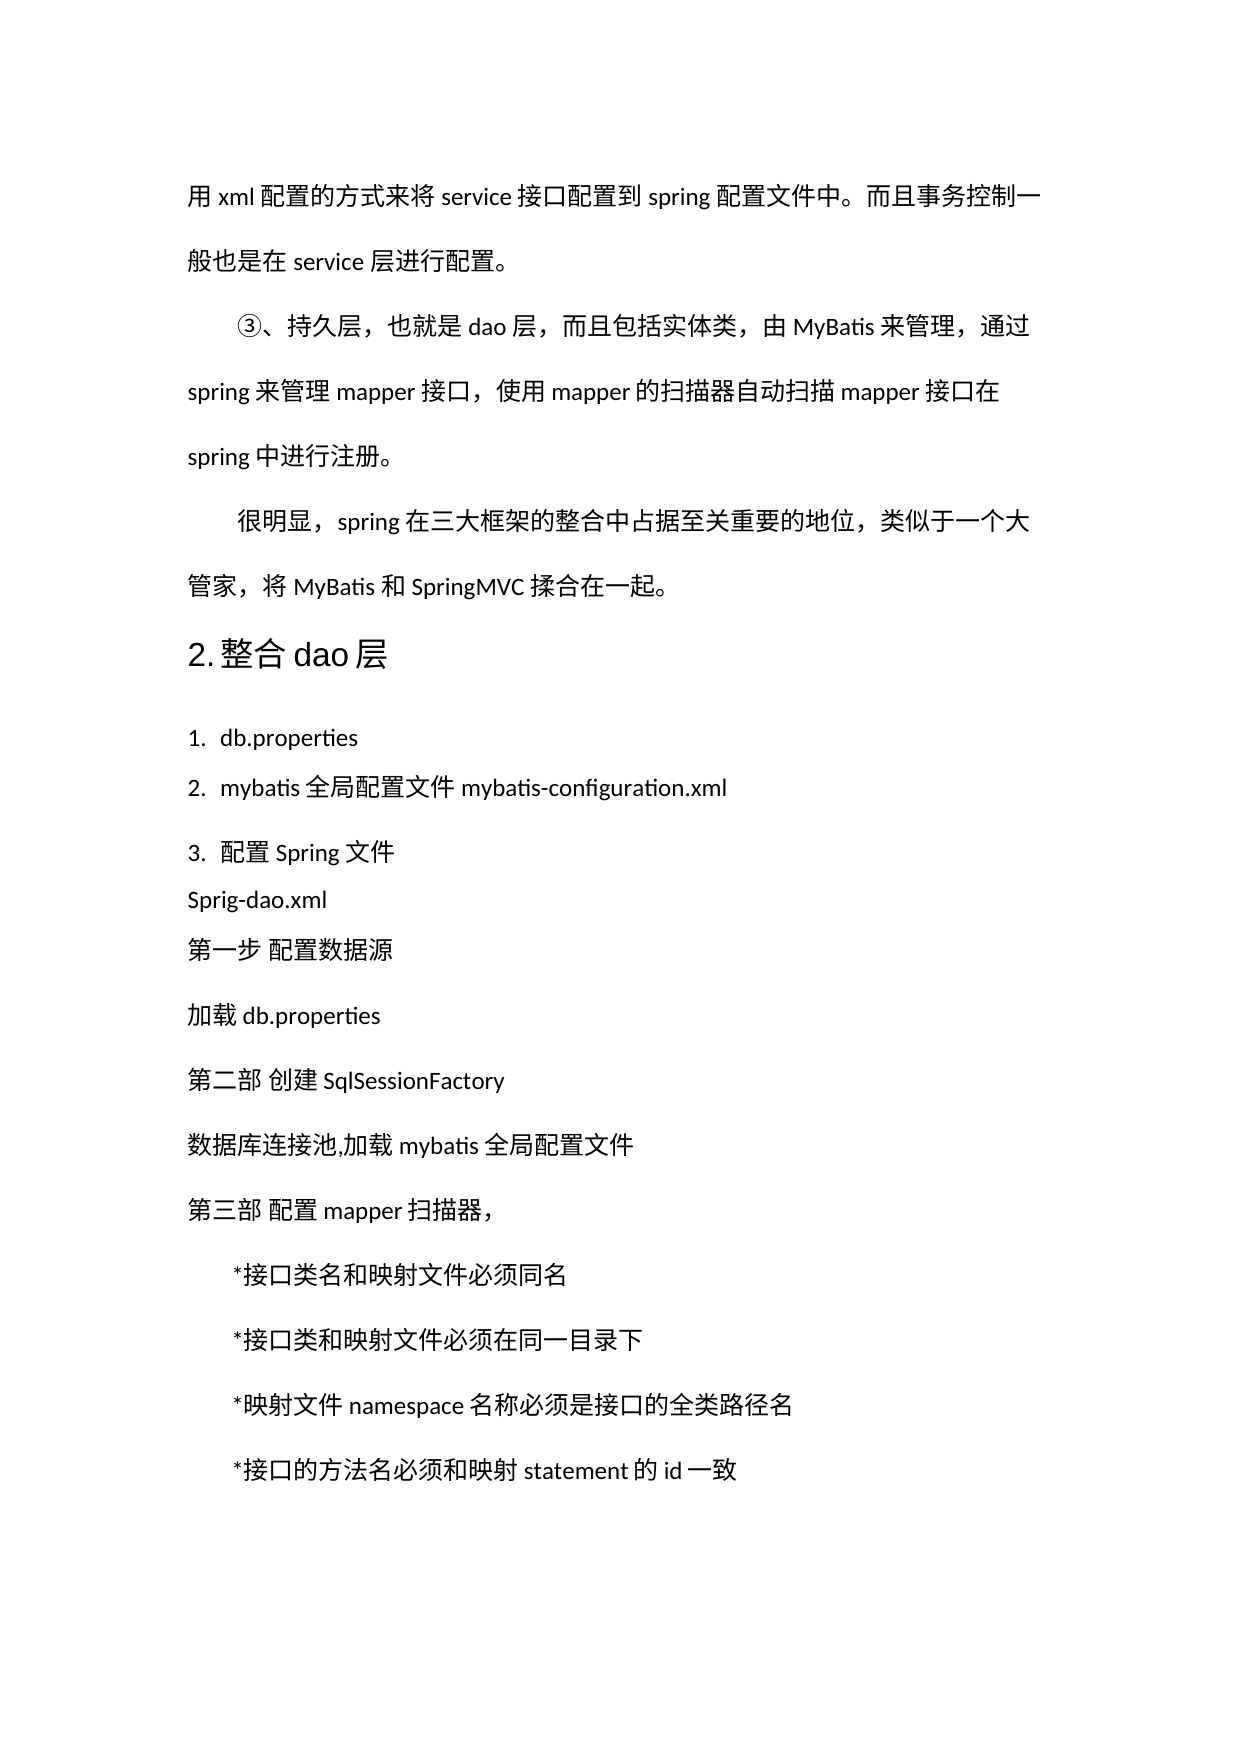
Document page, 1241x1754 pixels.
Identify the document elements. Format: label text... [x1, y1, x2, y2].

list 创建SqlSessionFactory [187, 1046, 1053, 1111]
list 第一步 配置数据源 [187, 916, 1053, 981]
list *接口类和映射文件必须在同一目录下 [187, 1306, 1053, 1371]
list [187, 162, 1053, 292]
list 加载db.properties [187, 981, 1053, 1046]
list mybatis全局配置文件 mybatis-configuration.xml [187, 753, 1053, 818]
list Sprig-dao.xml [187, 883, 1053, 916]
list db.properties [187, 721, 1053, 753]
list ③、持久层，也就是 dao 层，而且包括实体类，由 MyBatis 来管理，通过 spring 来管理 mapper 接口，使用mapper的扫描器自动扫描mapper接口在spring中进行注册。 [187, 292, 1053, 487]
list *接口类名和映射文件必须同名 [187, 1241, 1053, 1306]
list 很明显，spring 在三大框架的整合中占据至关重要的地位，类似于一个大管家，将 MyBatis 和 SpringMVC 揉合在一起。 [187, 487, 1053, 617]
list *接口的方法名必须和映射statement的id一致 [187, 1436, 1053, 1501]
list 配置 Spring 文件 [187, 818, 1053, 883]
list 配置mapper扫描器， [187, 1176, 1053, 1241]
subtitle 整合dao层 [187, 619, 1053, 684]
list *映射文件namespace名称必须是接口的全类路径名 [187, 1371, 1053, 1436]
list 数据库连接池,加载mybatis全局配置文件 [187, 1111, 1053, 1176]
